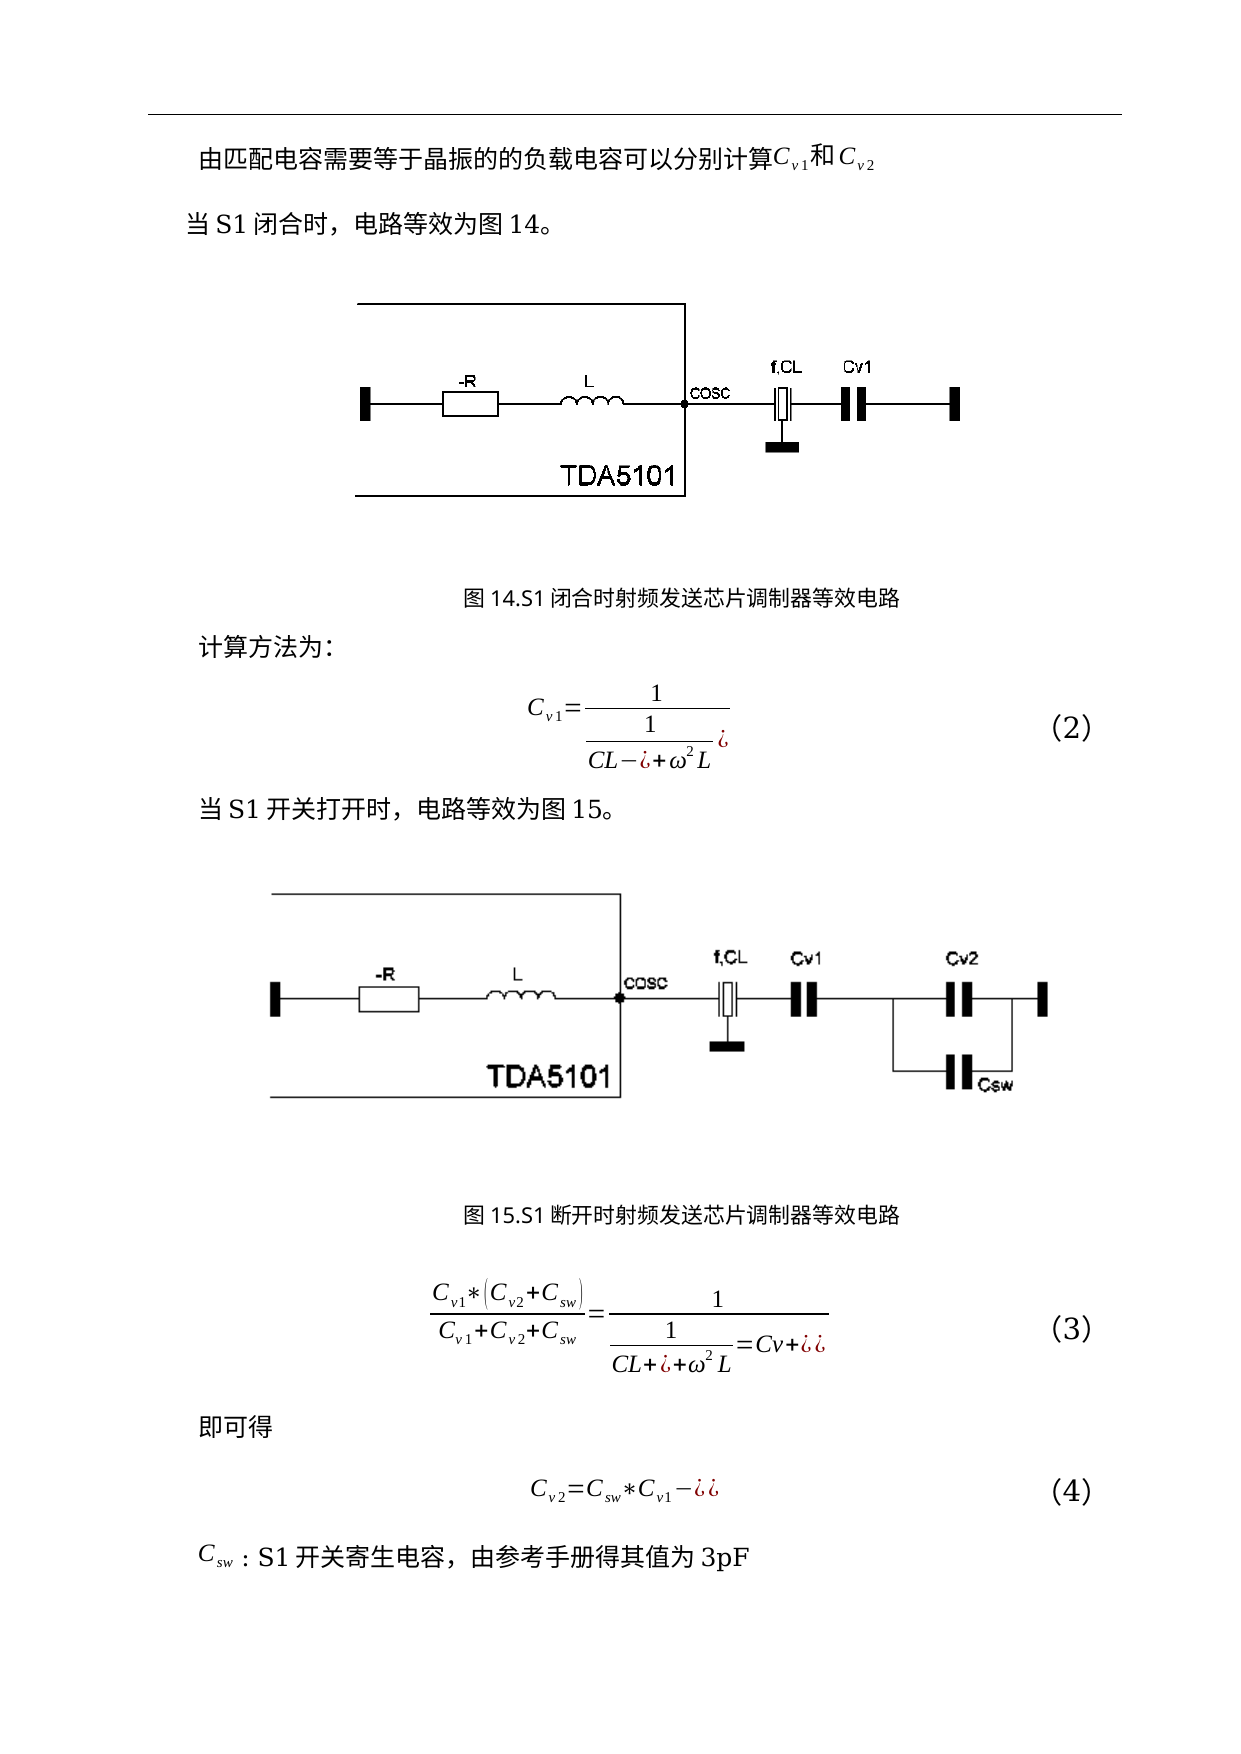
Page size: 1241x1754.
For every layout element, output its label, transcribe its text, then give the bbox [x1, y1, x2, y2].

text （2） [148, 678, 1122, 775]
text （3） [148, 1263, 1122, 1393]
text 图15.S1断开时射频发送芯片调制器等效电路 [191, 1198, 1122, 1230]
text 当S1开关打开时，电路等效为图15。 [148, 775, 1122, 840]
text 由匹配电容需要等于晶振的的负载电容可以分别计算 [148, 125, 1122, 190]
list 当S1闭合时，电路等效为图14。 [185, 190, 1122, 255]
text 即可得 [148, 1393, 1122, 1458]
text 图14.S1闭合时射频发送芯片调制器等效电路 [191, 580, 1122, 613]
text 计算方法为： [148, 613, 1122, 678]
text : S1开关寄生电容，由参考手册得其值为3pF [148, 1523, 1122, 1588]
text （4） [148, 1458, 1122, 1523]
